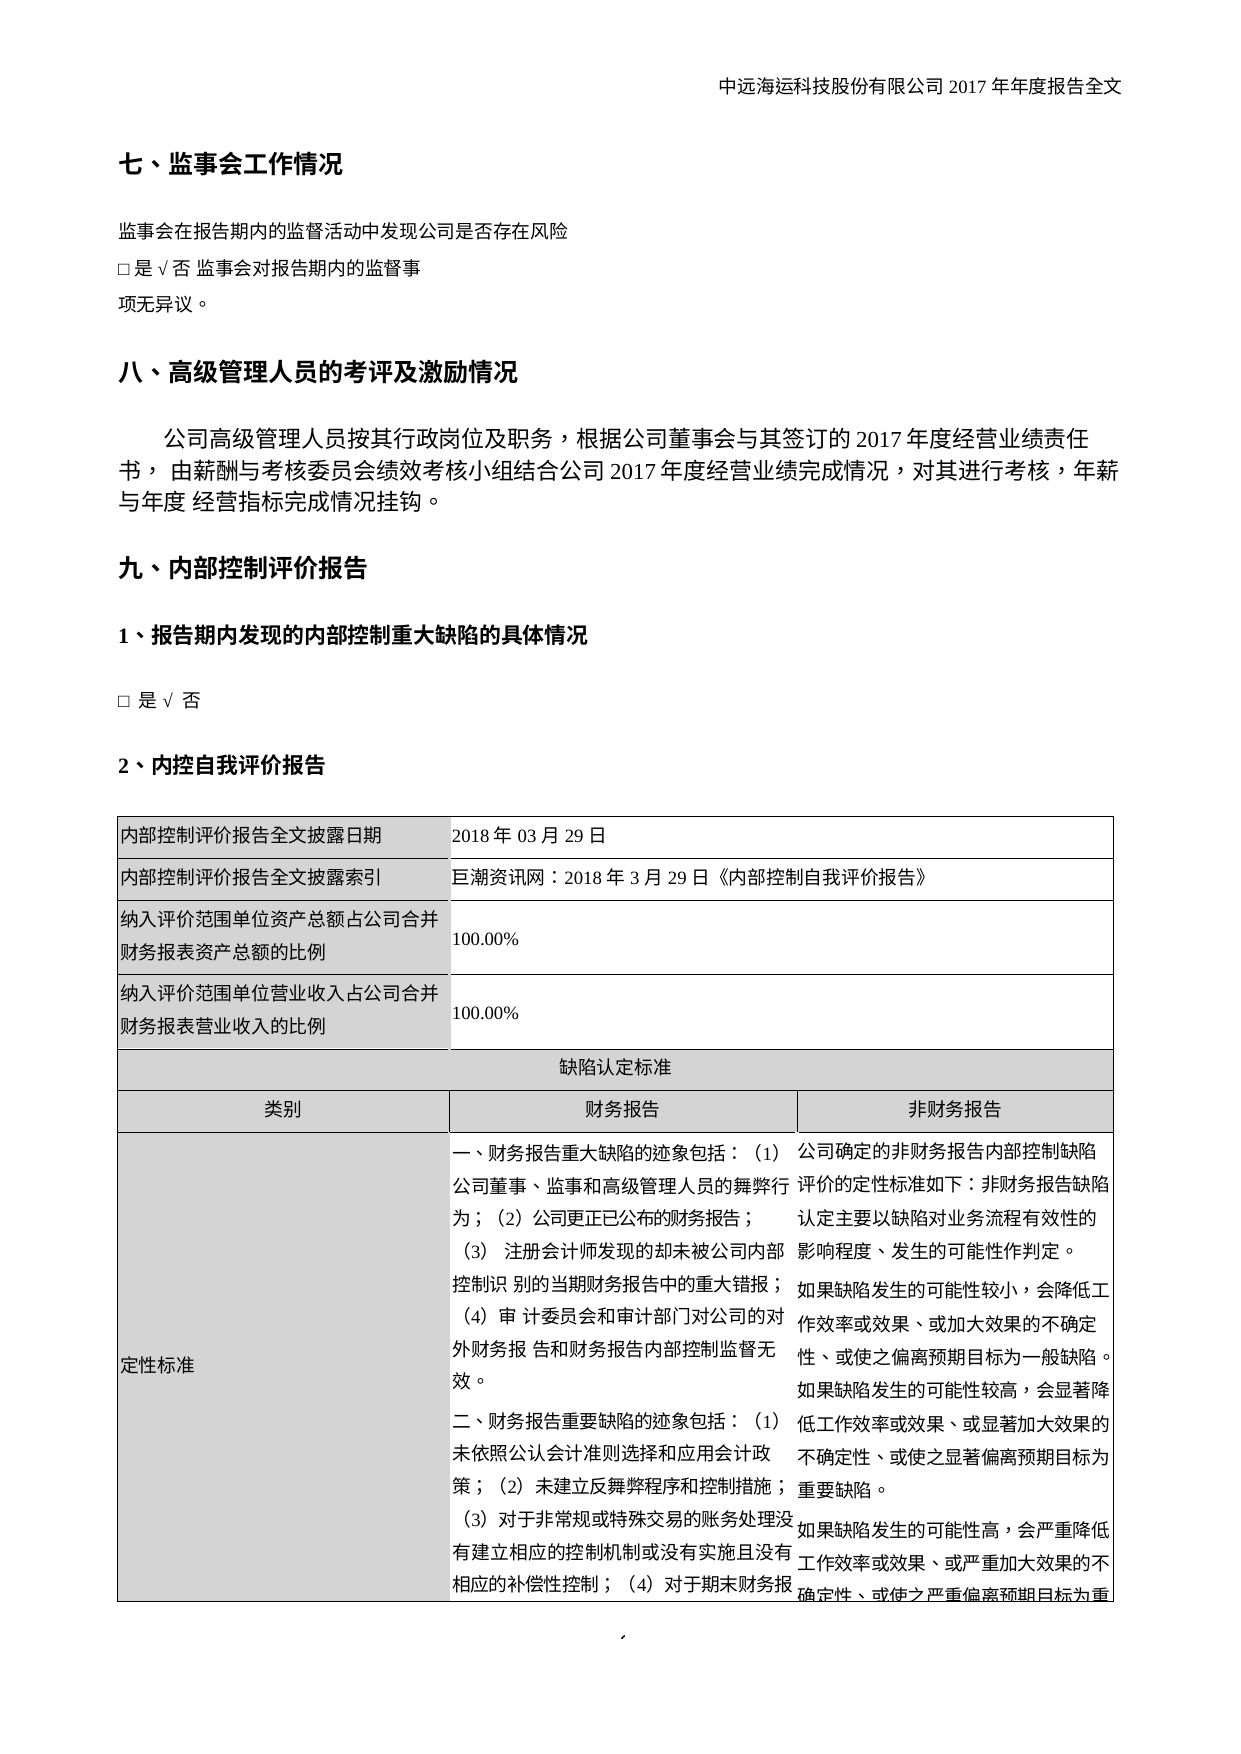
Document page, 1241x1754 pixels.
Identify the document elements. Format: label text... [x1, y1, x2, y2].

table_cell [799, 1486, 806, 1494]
subtitle 1、报告期内发现的内部控制重大缺陷的具体情况 [118, 620, 1134, 650]
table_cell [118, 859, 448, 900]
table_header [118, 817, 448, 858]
text 监事会在报告期内的监督活动中发现公司是否存在风险 [118, 218, 1134, 244]
subtitle 七、监事会工作情况 [118, 147, 1134, 181]
text □ 是 √ 否 [118, 687, 1134, 713]
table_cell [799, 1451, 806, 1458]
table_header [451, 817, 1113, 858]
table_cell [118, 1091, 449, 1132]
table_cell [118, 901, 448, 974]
subtitle 公司高级管理人员按其行政岗位及职务，根据公司董事会与其签订的2017年度经营业绩责任书， 由薪酬与考核委员会绩效考核小组结合公司2017年度经营业绩完成情况，对其进行考核，年薪与年度 经营指标完成情况挂钩。 [118, 423, 1134, 518]
subtitle 2、内控自我评价报告 [118, 750, 1134, 779]
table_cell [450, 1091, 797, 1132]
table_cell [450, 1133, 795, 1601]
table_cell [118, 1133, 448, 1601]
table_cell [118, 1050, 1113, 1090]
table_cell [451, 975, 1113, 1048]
subtitle 八、高级管理人员的考评及激励情况 [118, 355, 1134, 389]
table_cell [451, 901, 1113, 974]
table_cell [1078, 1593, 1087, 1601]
subtitle 九、内部控制评价报告 [118, 551, 1134, 585]
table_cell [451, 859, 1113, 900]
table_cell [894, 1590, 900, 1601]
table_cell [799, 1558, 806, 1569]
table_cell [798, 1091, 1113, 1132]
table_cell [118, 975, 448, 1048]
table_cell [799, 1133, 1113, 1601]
text □ 是 √ 否 监事会对报告期内的监督事项无异议。 [118, 256, 439, 317]
